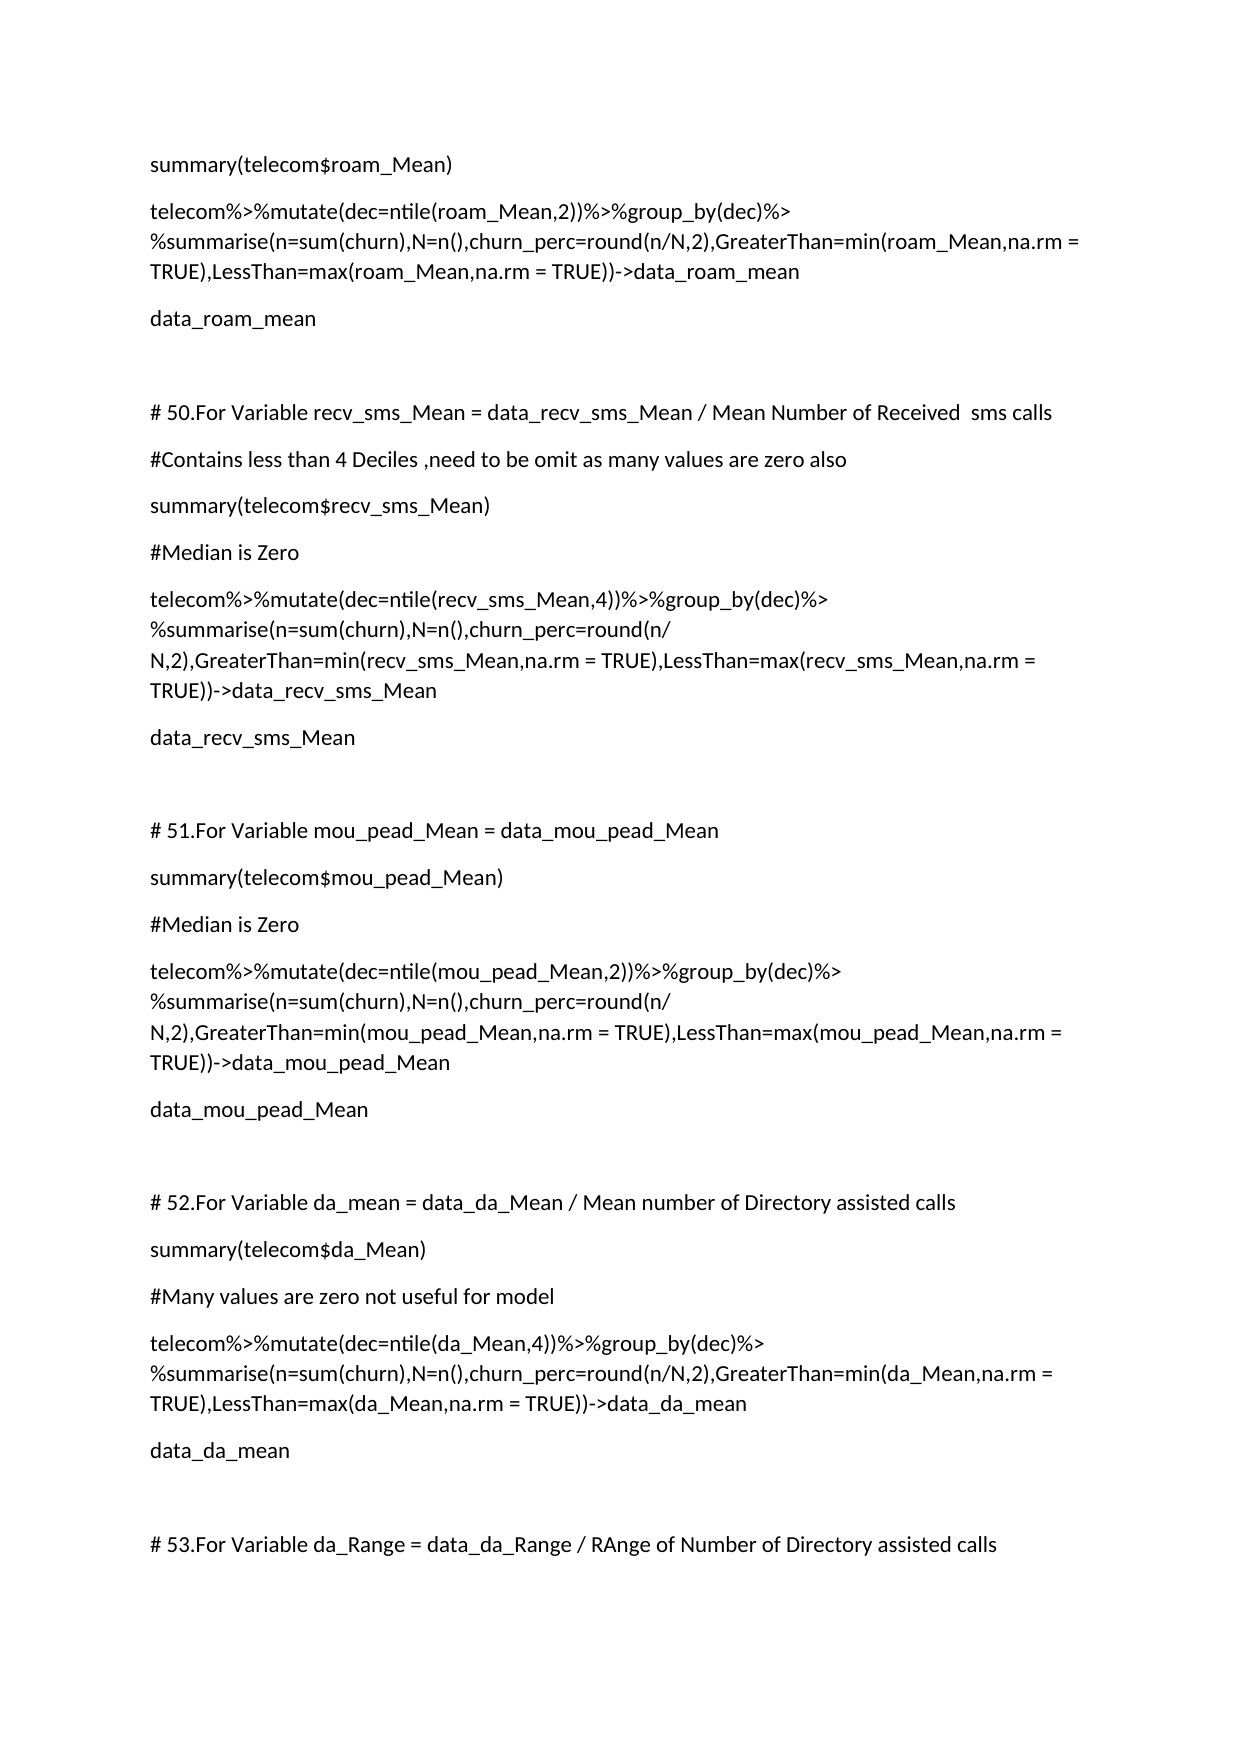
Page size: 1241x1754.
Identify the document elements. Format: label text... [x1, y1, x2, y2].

text telecom%>%mutate(dec=ntile(da_Mean,4))%>%group_by(dec)%>%summarise(n=sum(churn),N=n(),churn_perc=round(n/N,2),GreaterThan=min(da_Mean,na.rm = TRUE),LessThan=max(da_Mean,na.rm = TRUE))->data_da_mean [150, 1329, 1090, 1418]
text telecom%>%mutate(dec=ntile(roam_Mean,2))%>%group_by(dec)%>%summarise(n=sum(churn),N=n(),churn_perc=round(n/N,2),GreaterThan=min(roam_Mean,na.rm = TRUE),LessThan=max(roam_Mean,na.rm = TRUE))->data_roam_mean [150, 197, 1090, 285]
text data_recv_sms_Mean [150, 723, 1090, 751]
text summary(telecom$roam_Mean) [150, 150, 1090, 178]
text data_da_mean [150, 1436, 1090, 1464]
text summary(telecom$da_Mean) [150, 1235, 1090, 1263]
text #Contains less than 4 Deciles ,need to be omit as many values are zero also [150, 445, 1090, 473]
text #Median is Zero [150, 910, 1090, 938]
text # 52.For Variable da_mean = data_da_Mean / Mean number of Directory assisted calls [150, 1188, 1090, 1217]
text # 51.For Variable mou_pead_Mean = data_mou_pead_Mean [150, 817, 1090, 845]
text # 53.For Variable da_Range = data_da_Range / RAnge of Number of Directory assisted calls [150, 1530, 1090, 1558]
text #Median is Zero [150, 538, 1090, 567]
text summary(telecom$mou_pead_Mean) [150, 863, 1090, 892]
text data_roam_mean [150, 304, 1090, 332]
text # 50.For Variable recv_sms_Mean = data_recv_sms_Mean / Mean Number of Received sms calls [150, 398, 1090, 426]
text telecom%>%mutate(dec=ntile(recv_sms_Mean,4))%>%group_by(dec)%>%summarise(n=sum(churn),N=n(),churn_perc=round(n/N,2),GreaterThan=min(recv_sms_Mean,na.rm = TRUE),LessThan=max(recv_sms_Mean,na.rm = TRUE))->data_recv_sms_Mean [150, 585, 1090, 704]
text telecom%>%mutate(dec=ntile(mou_pead_Mean,2))%>%group_by(dec)%>%summarise(n=sum(churn),N=n(),churn_perc=round(n/N,2),GreaterThan=min(mou_pead_Mean,na.rm = TRUE),LessThan=max(mou_pead_Mean,na.rm = TRUE))->data_mou_pead_Mean [150, 957, 1090, 1076]
text #Many values are zero not useful for model [150, 1282, 1090, 1310]
text data_mou_pead_Mean [150, 1095, 1090, 1123]
text summary(telecom$recv_sms_Mean) [150, 492, 1090, 520]
